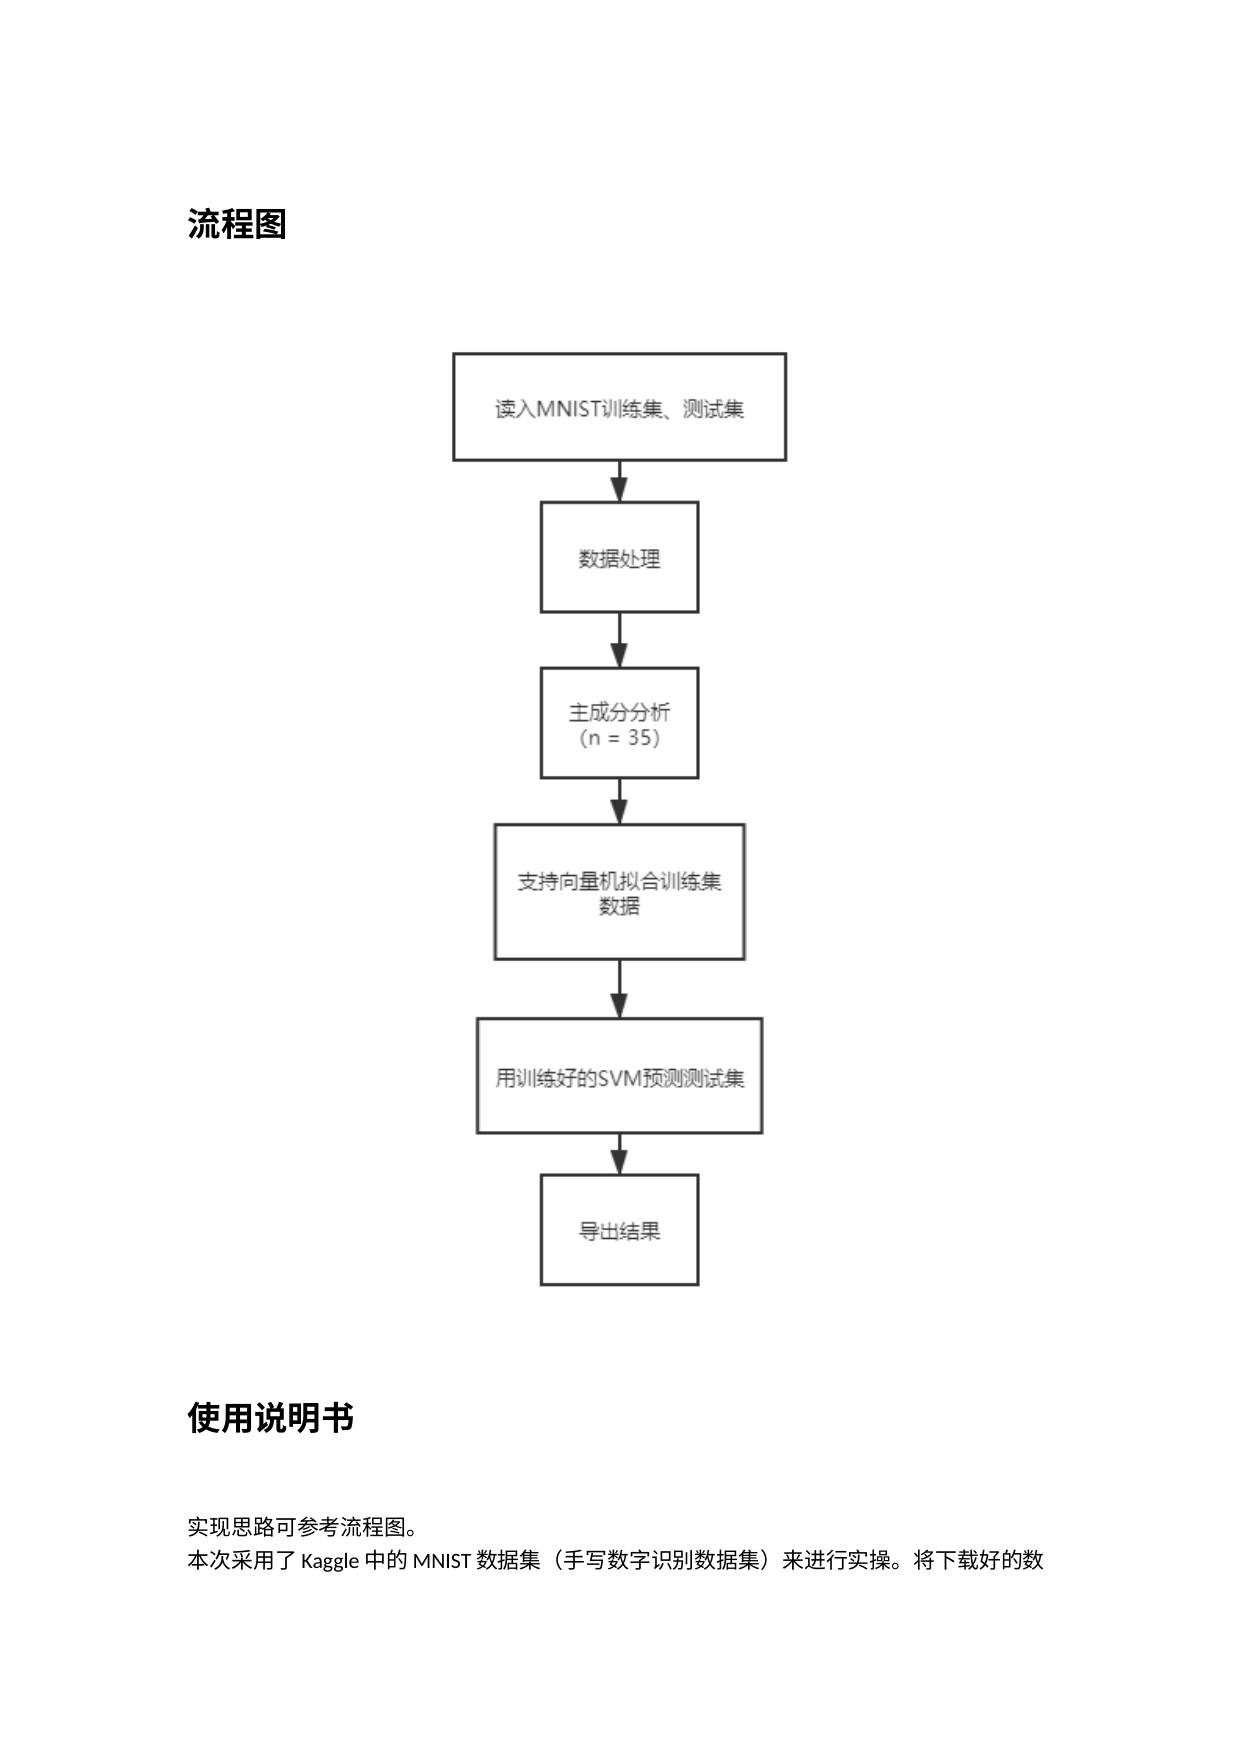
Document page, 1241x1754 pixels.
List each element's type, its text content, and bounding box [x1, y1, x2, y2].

subtitle 流程图 [187, 189, 1053, 254]
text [187, 1542, 1053, 1575]
text 实现思路可参考流程图。 [187, 1510, 1053, 1542]
subtitle 使用说明书 [187, 1383, 1053, 1448]
picture [415, 315, 825, 1324]
